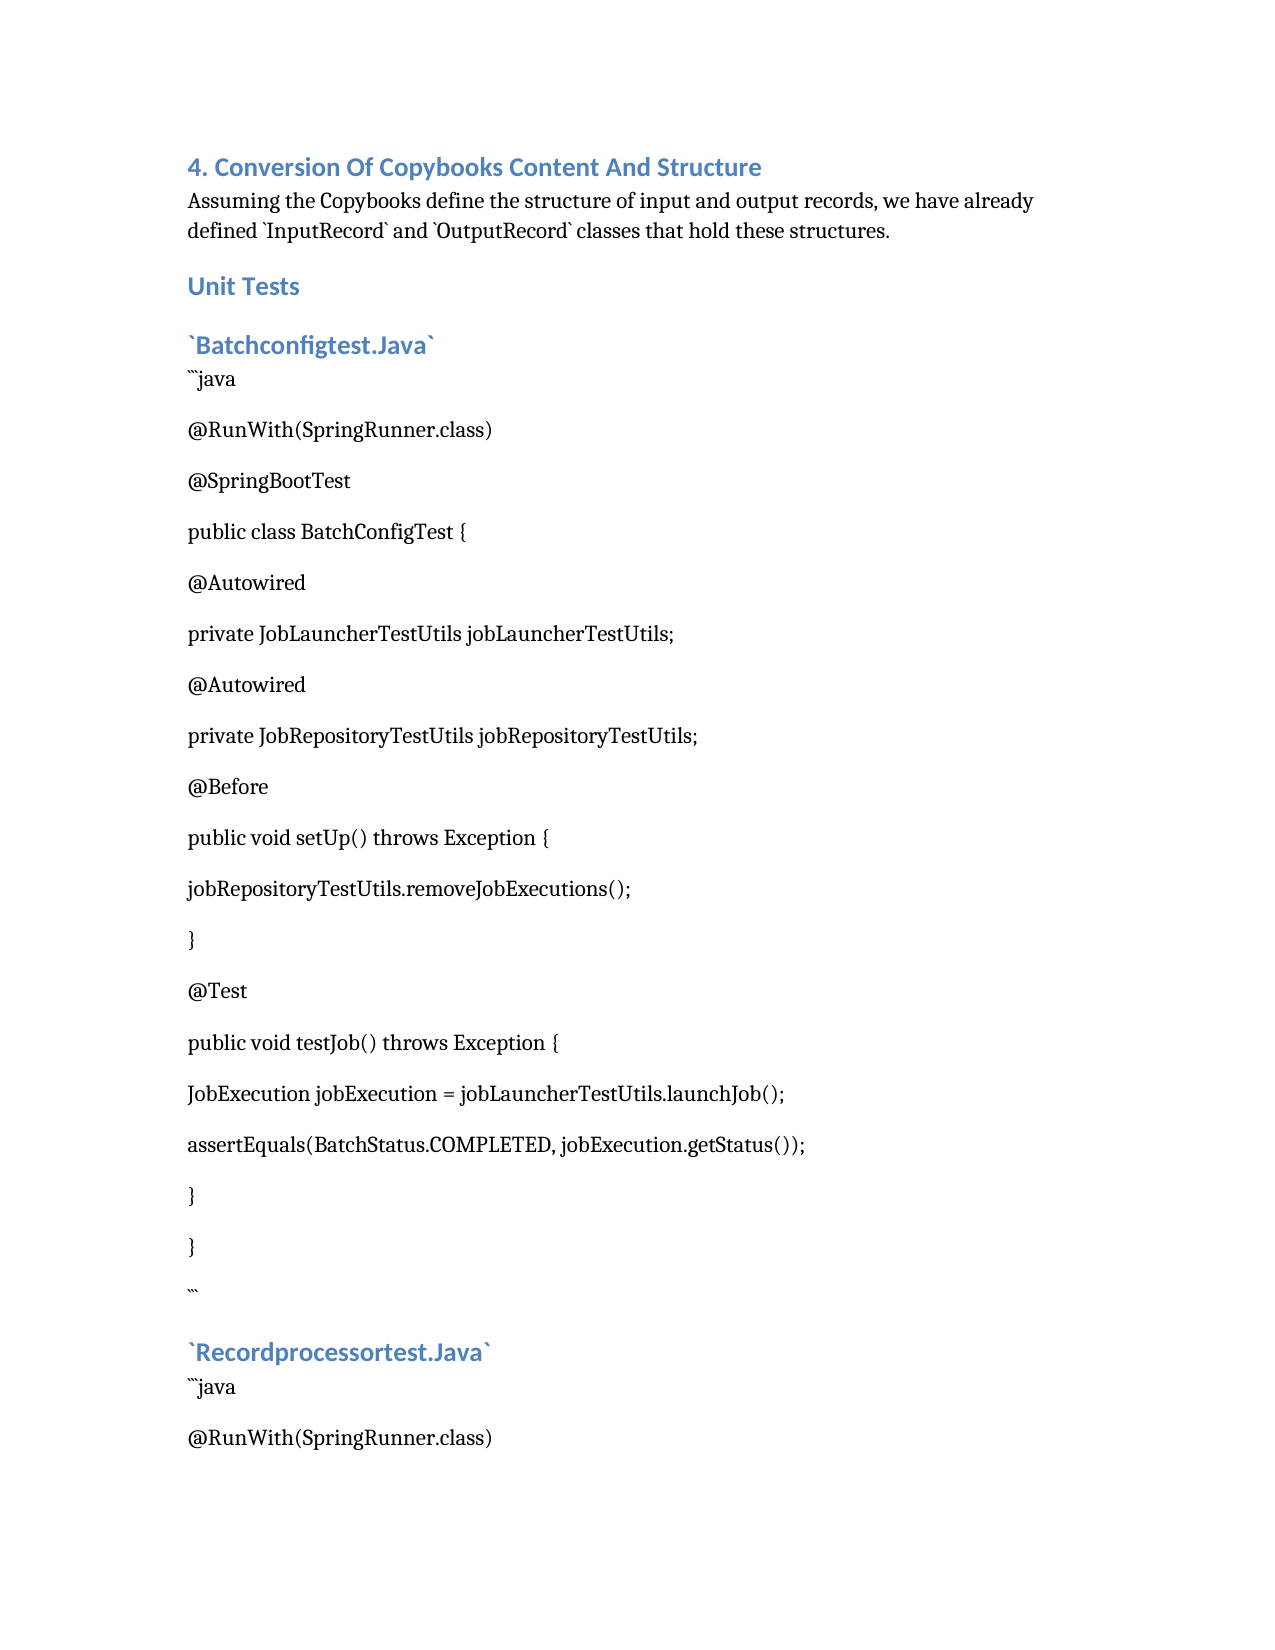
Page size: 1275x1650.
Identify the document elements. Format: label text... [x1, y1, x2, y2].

text public class BatchConfigTest { [187, 519, 1087, 545]
text @Test [187, 978, 1087, 1005]
text @Autowired [187, 672, 1087, 698]
text ``` [187, 1284, 1087, 1311]
text jobRepositoryTestUtils.removeJobExecutions(); [187, 876, 1087, 903]
text } [187, 1182, 1087, 1209]
text JobExecution jobExecution = jobLauncherTestUtils.launchJob(); [187, 1080, 1087, 1107]
text @SpringBootTest [187, 468, 1087, 494]
text @RunWith(SpringRunner.class) [187, 1424, 1087, 1451]
text } [187, 1233, 1087, 1260]
subtitle 4. Conversion Of Copybooks Content And Structure [187, 150, 1087, 183]
text @RunWith(SpringRunner.class) [187, 417, 1087, 443]
text assertEquals(BatchStatus.COMPLETED, jobExecution.getStatus()); [187, 1131, 1087, 1158]
text public void setUp() throws Exception { [187, 825, 1087, 852]
text } [187, 927, 1087, 954]
text public void testJob() throws Exception { [187, 1029, 1087, 1056]
text ```java [187, 366, 1087, 392]
text private JobRepositoryTestUtils jobRepositoryTestUtils; [187, 723, 1087, 749]
text Assuming the Copybooks define the structure of input and output records, we have already defined `InputRecord` and `OutputRecord` classes that hold these structures. [187, 188, 1087, 244]
text ```java [187, 1373, 1087, 1400]
text @Autowired [187, 570, 1087, 596]
subtitle Unit Tests [187, 269, 1087, 302]
subtitle `Recordprocessortest.Java` [187, 1336, 1087, 1369]
subtitle `Batchconfigtest.Java` [187, 328, 1087, 361]
text @Before [187, 774, 1087, 801]
text private JobLauncherTestUtils jobLauncherTestUtils; [187, 621, 1087, 647]
